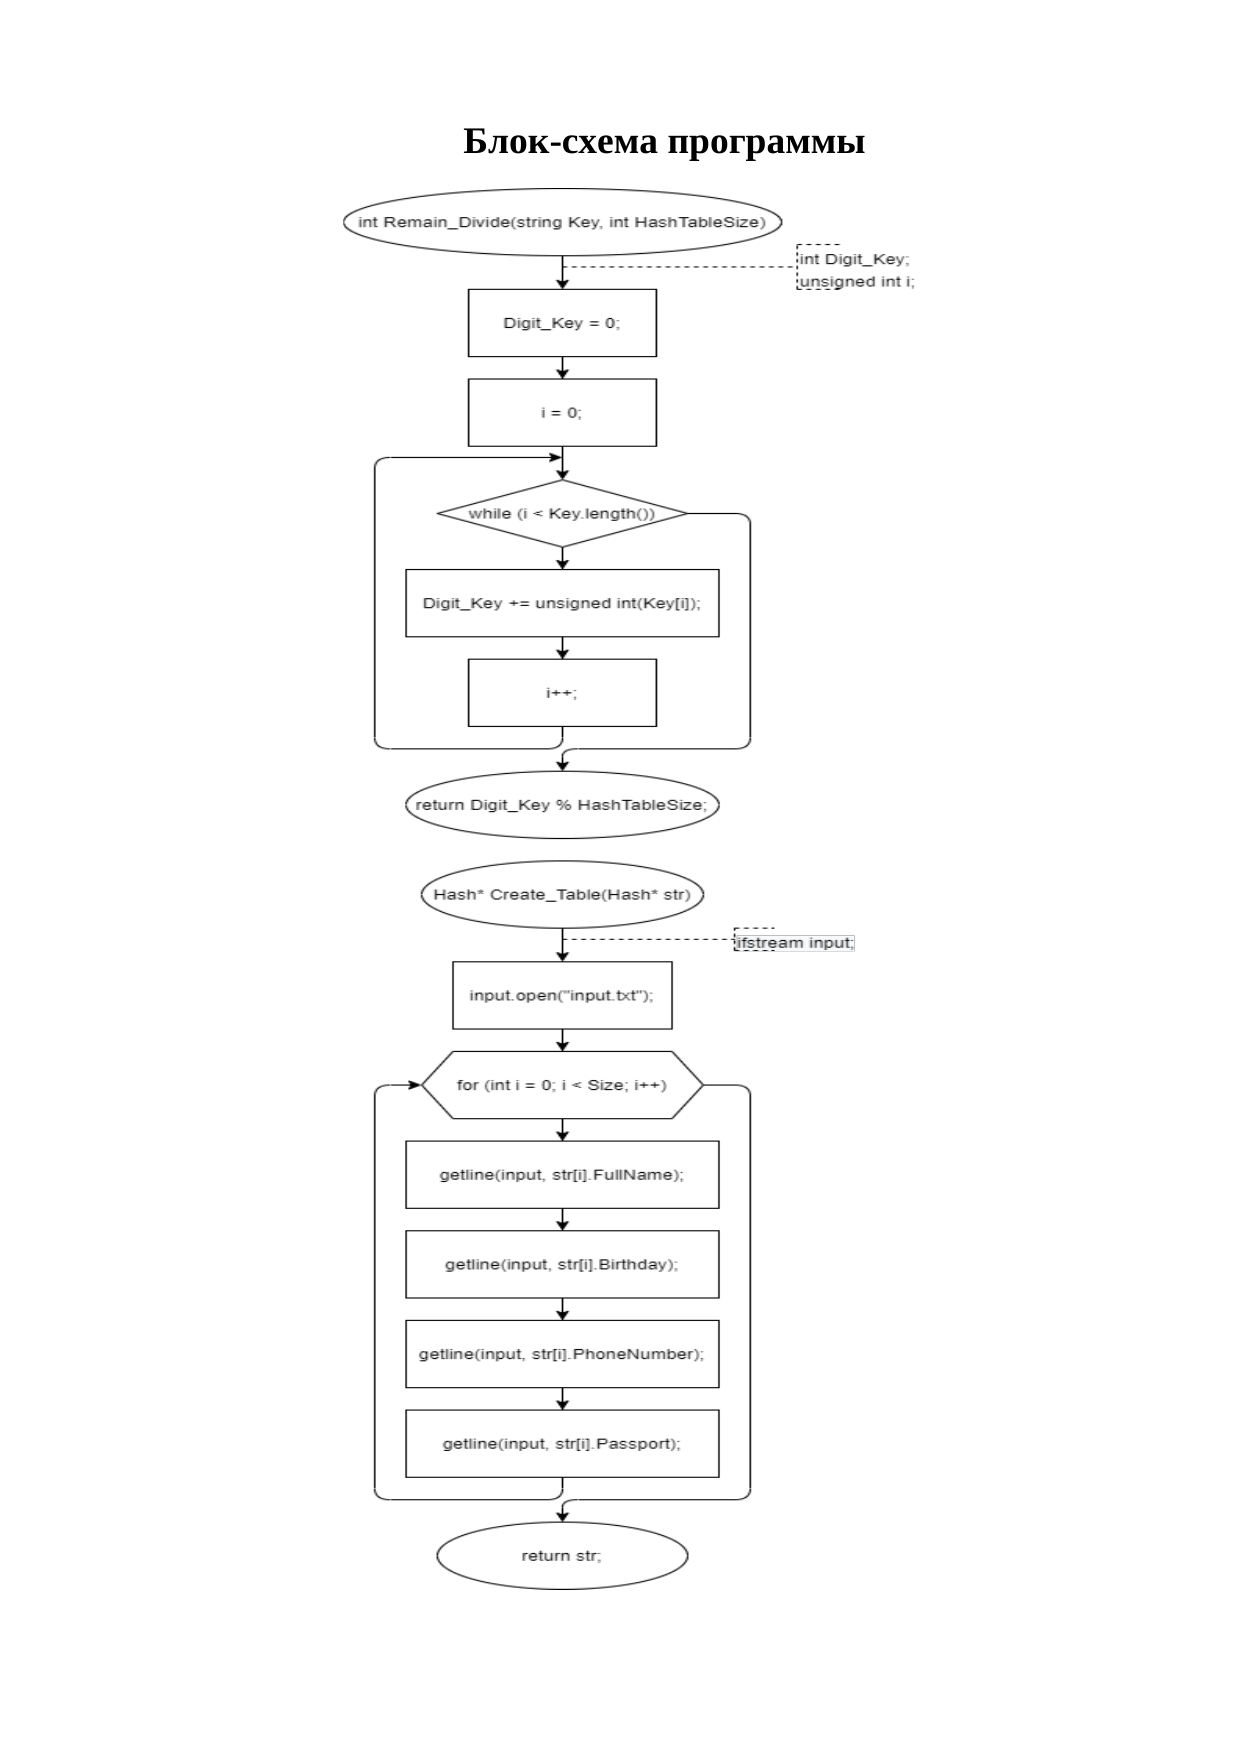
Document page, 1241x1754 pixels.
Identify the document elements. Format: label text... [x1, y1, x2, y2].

text Блок-схема программы [177, 118, 1152, 161]
picture [343, 188, 986, 1590]
